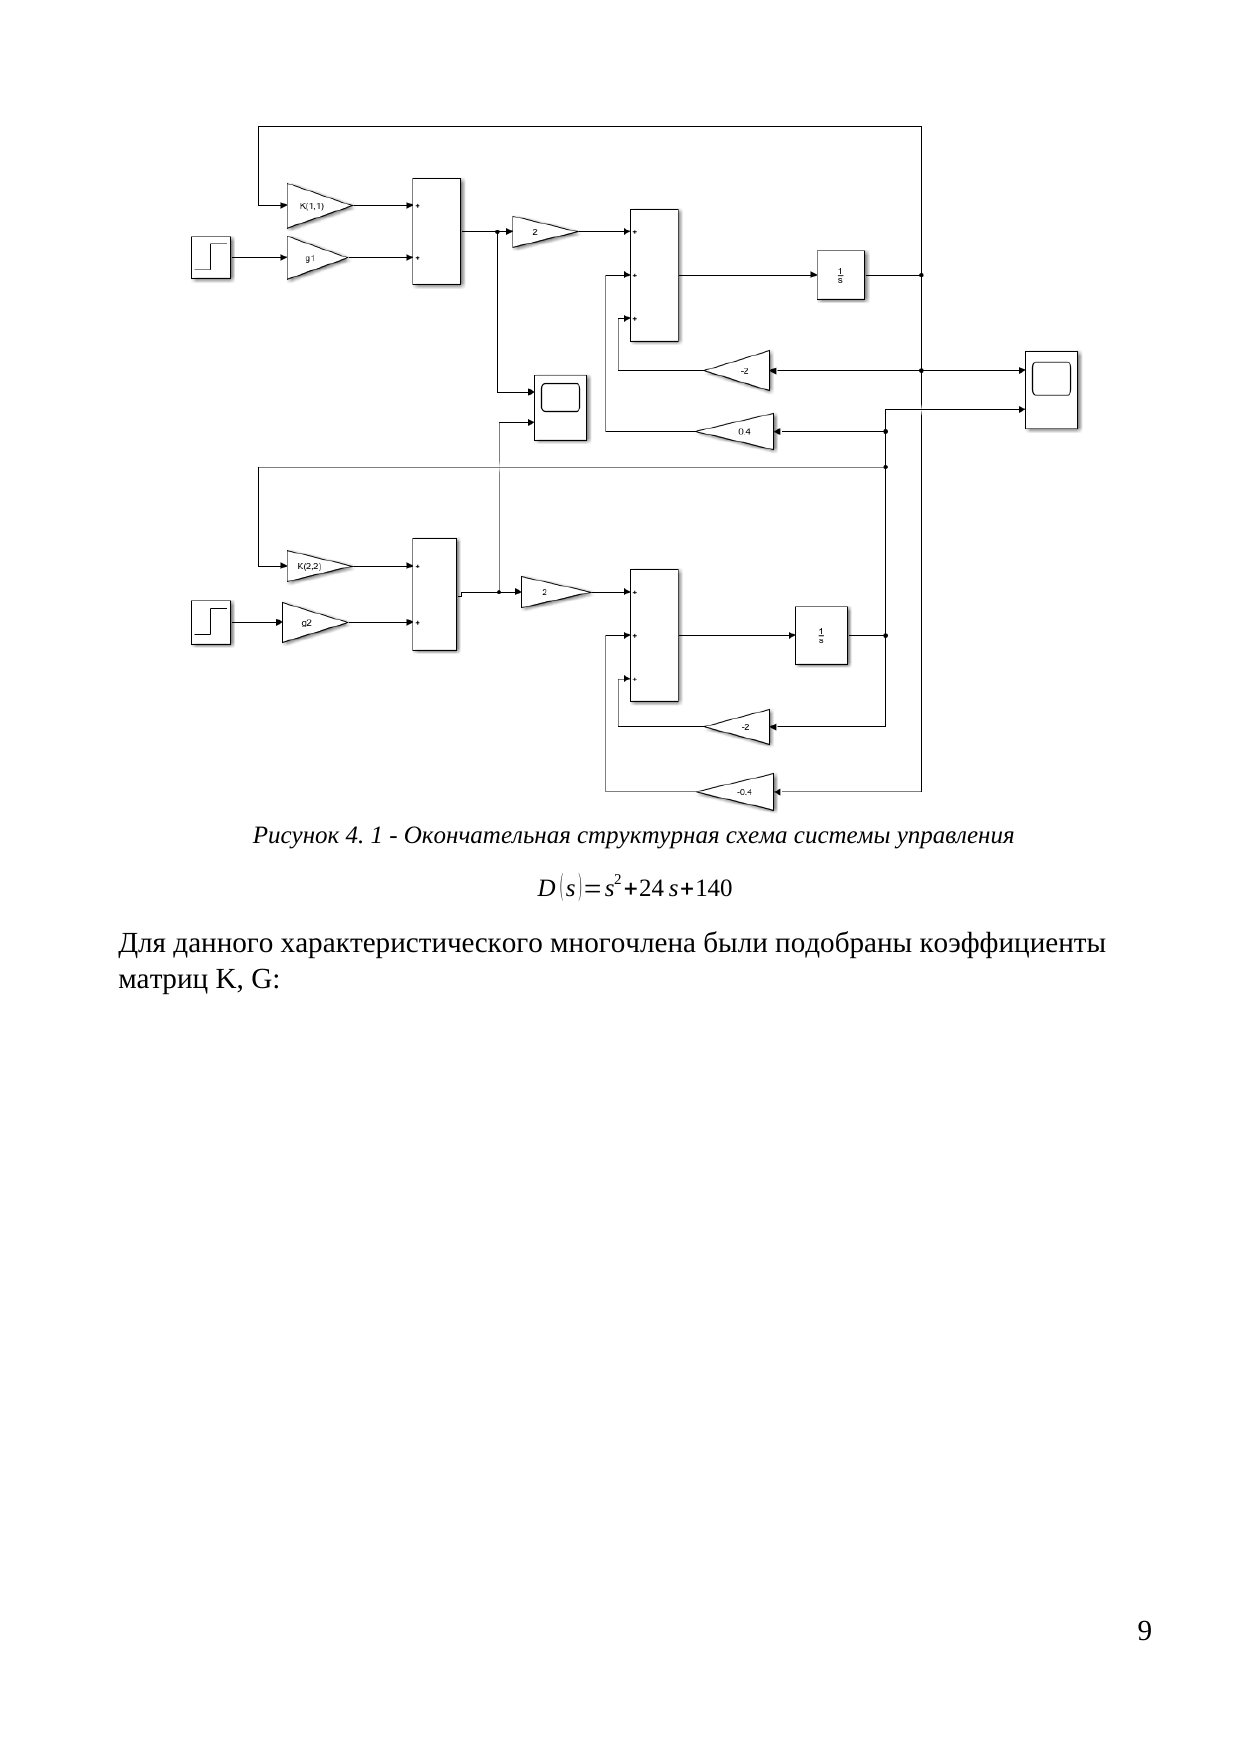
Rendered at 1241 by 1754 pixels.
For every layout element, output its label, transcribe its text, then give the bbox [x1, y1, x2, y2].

text Рисунок 4. 1 - Окончательная структурная схема системы управления [118, 820, 1152, 849]
text Для данного характеристического многочлена были подобраны коэффициенты матриц K, G: [118, 925, 1152, 994]
picture [181, 118, 1089, 818]
